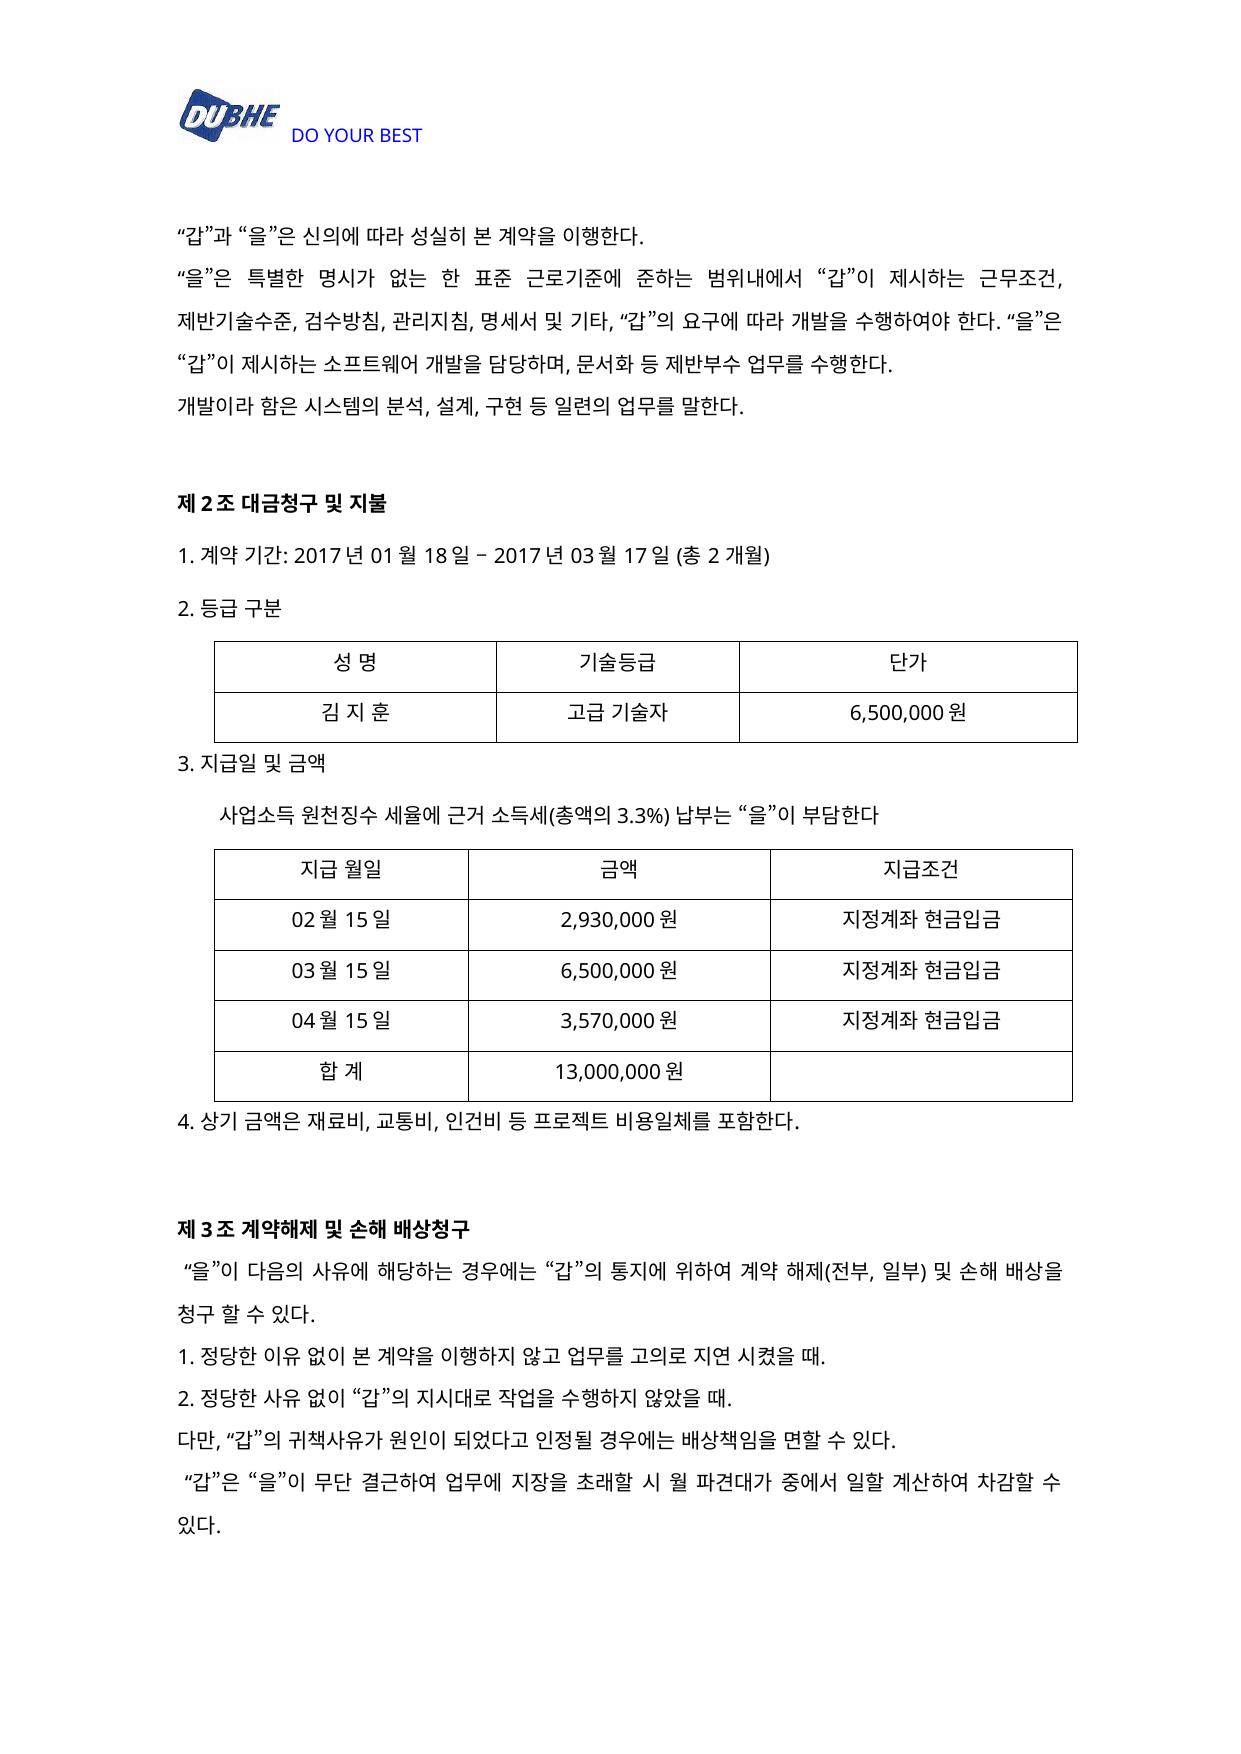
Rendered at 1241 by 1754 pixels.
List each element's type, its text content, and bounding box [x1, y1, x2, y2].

table_header 지급 월일 [215, 850, 468, 899]
table_header 성 명 [215, 642, 496, 692]
text “을”이 다음의 사유에 해당하는 경우에는 “갑”의 통지에 위하여 계약 해제(전부, 일부) 및 손해 배상을 청구 할 수 있다. [177, 1252, 1063, 1332]
table_cell 지정계좌 현금입금 [771, 1001, 1072, 1051]
table_cell 03월 15일 [215, 951, 468, 1000]
table_header 기술등급 [497, 642, 739, 692]
text 4. 상기 금액은 재료비, 교통비, 인건비 등 프로젝트 비용일체를 포함한다. [177, 1102, 1063, 1140]
text 제2조 대금청구 및 지불 [177, 483, 1063, 521]
table_cell 2,930,000원 [469, 900, 770, 949]
text “갑”은 “을”이 무단 결근하여 업무에 지장을 초래할 시 월 파견대가 중에서 일할 계산하여 차감할 수 있다. [177, 1463, 1063, 1543]
table_header 단가 [740, 642, 1077, 692]
table_cell 지정계좌 현금입금 [771, 900, 1072, 949]
table_cell [771, 1052, 1072, 1101]
text 제3조 계약해제 및 손해 배상청구 [177, 1210, 1063, 1247]
text 2. 정당한 사유 없이 “갑”의 지시대로 작업을 수행하지 않았을 때. [177, 1379, 1063, 1416]
table_cell 지정계좌 현금입금 [771, 951, 1072, 1000]
text 2. 등급 구분 [177, 589, 1063, 626]
table_cell 04월 15일 [215, 1001, 468, 1051]
table_cell 합 계 [215, 1052, 468, 1101]
picture [177, 88, 280, 143]
table_cell 3,570,000원 [469, 1001, 770, 1051]
text 사업소득 원천징수 세율에 근거 소득세(총액의3.3%) 납부는 “을”이 부담한다 [219, 796, 1063, 833]
text 1. 정당한 이유 없이 본 계약을 이행하지 않고 업무를 고의로 지연 시켰을 때. [177, 1337, 1063, 1374]
table_cell 김 지 훈 [215, 693, 496, 742]
table_header 지급조건 [771, 850, 1072, 899]
table_header 금액 [469, 850, 770, 899]
text 개발이라 함은 시스템의 분석, 설계, 구현 등 일련의 업무를 말한다. [177, 387, 1063, 424]
text 1. 계약 기간: 2017년 01월 18일 – 2017년 03월 17일 (총 2 개월) [177, 536, 1063, 573]
table_cell 13,000,000원 [469, 1052, 770, 1101]
table_cell 6,500,000원 [469, 951, 770, 1000]
table_cell 6,500,000원 [740, 693, 1077, 742]
text 다만, “갑”의 귀책사유가 원인이 되었다고 인정될 경우에는 배상책임을 면할 수 있다. [177, 1421, 1063, 1458]
text “을”은 특별한 명시가 없는 한 표준 근로기준에 준하는 범위내에서 “갑”이 제시하는 근무조건, 제반기술수준, 검수방침, 관리지침, 명세서 및 기타, “갑”의 요구에 따라 개발을 수행하여야 한다. “을”은 “갑”이 제시하는 소프트웨어 개발을 담당하며, 문서화 등 제반부수 업무를 수행한다. [177, 259, 1063, 382]
text 3. 지급일 및 금액 [177, 743, 1063, 781]
table_cell 고급 기술자 [497, 693, 739, 742]
text “갑”과 “을”은 신의에 따라 성실히 본 계약을 이행한다. [177, 217, 1063, 254]
table_cell 02월 15일 [215, 900, 468, 949]
